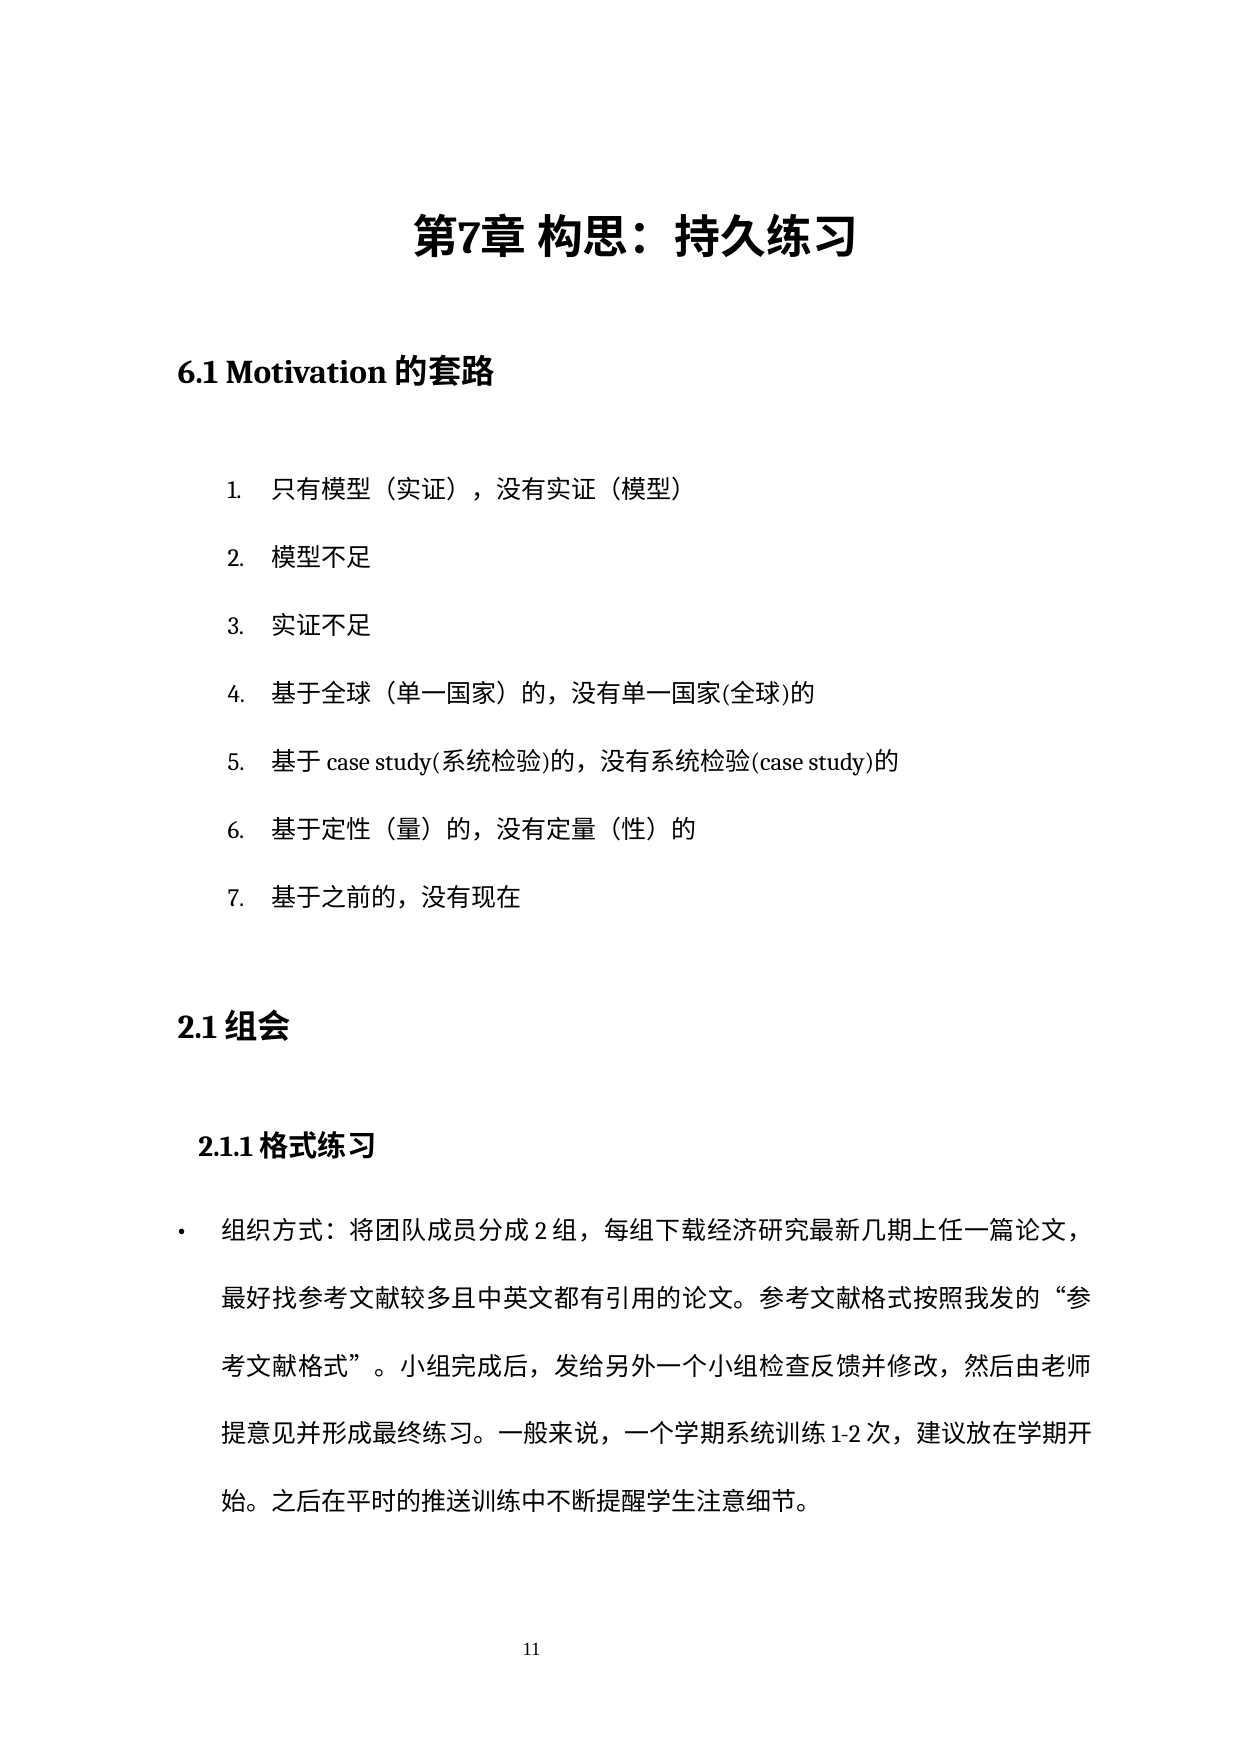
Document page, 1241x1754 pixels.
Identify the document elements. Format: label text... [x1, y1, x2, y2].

list 基于 case study(系统检验)的，没有系统检验(case study)的 [227, 726, 1092, 793]
subtitle 构思：持久练习 [177, 199, 1092, 267]
list 只有模型（实证），没有实证（模型） [227, 454, 1092, 522]
subtitle 2.1 组会 [177, 990, 1092, 1058]
subtitle 6.1 Motivation 的套路 [177, 335, 1092, 403]
list 基于定性（量）的，没有定量（性）的 [227, 793, 1092, 861]
list 基于之前的，没有现在 [227, 861, 1092, 929]
list 基于全球（单一国家）的，没有单一国家(全球)的 [227, 658, 1092, 726]
subtitle 2.1.1 格式练习 [177, 1109, 1092, 1177]
list 模型不足 [227, 522, 1092, 590]
list 实证不足 [227, 590, 1092, 658]
list 组织方式：将团队成员分成2组，每组下载经济研究最新几期上任一篇论文，最好找参考文献较多且中英文都有引用的论文。参考文献格式按照我发的“参考文献格式”。小组完成后，发给另外一个小组检查反馈并修改，然后由老师提意见并形成最终练习。一般来说，一个学期系统训练1-2次，建议放在学期开始。之后在平时的推送训练中不断提醒学生注意细节。 [177, 1194, 1092, 1534]
